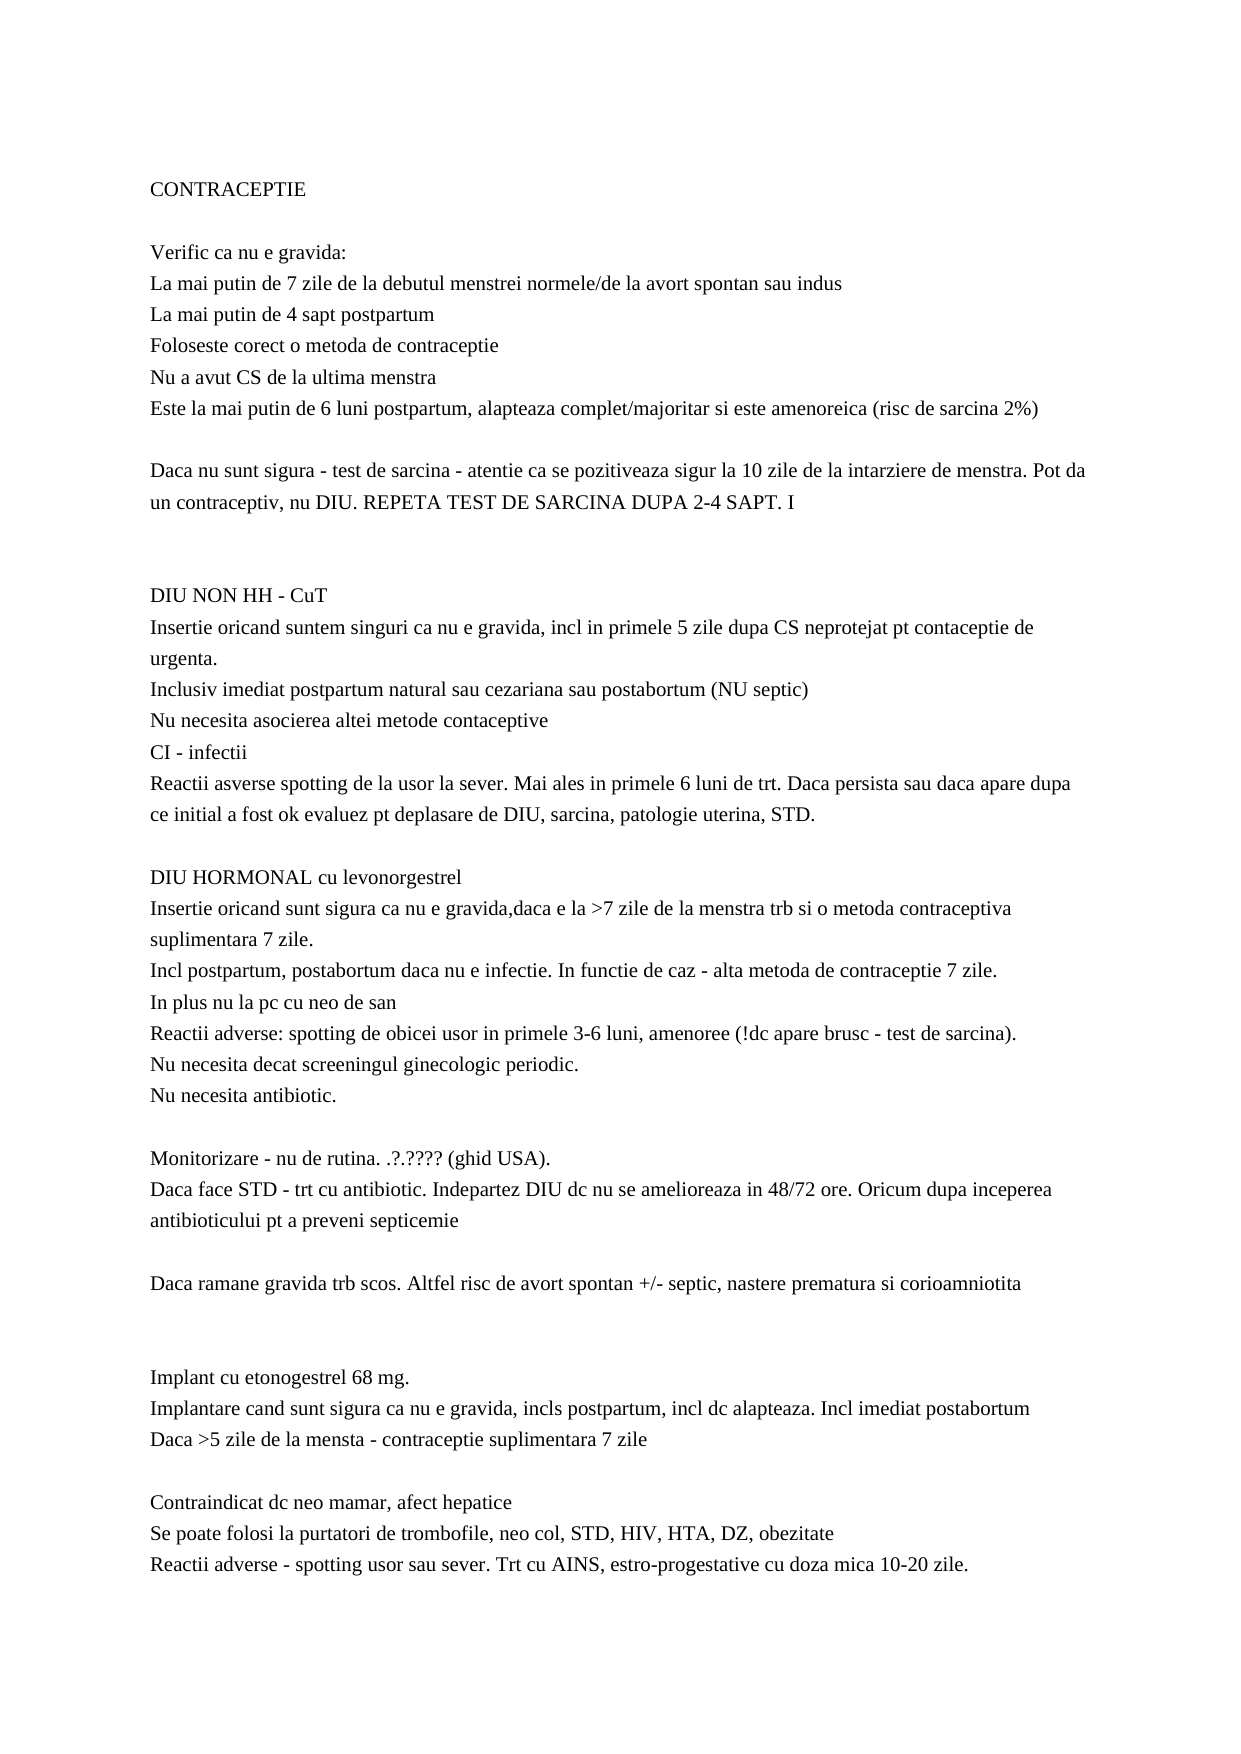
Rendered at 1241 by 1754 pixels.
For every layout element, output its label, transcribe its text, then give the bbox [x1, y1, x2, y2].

text Contraindicat dc neo mamar, afect hepatice [150, 1490, 1090, 1514]
text Nu necesita decat screeningul ginecologic periodic. [150, 1052, 1090, 1076]
text Inclusiv imediat postpartum natural sau cezariana sau postabortum (NU septic) [150, 677, 1090, 701]
text Daca face STD - trt cu antibiotic. Indepartez DIU dc nu se amelioreaza in 48/72 ore. Oricum dupa inceperea antibioticului pt a preveni septicemie [150, 1177, 1090, 1232]
text CONTRACEPTIE [150, 177, 1090, 201]
text La mai putin de 7 zile de la debutul menstrei normele/de la avort spontan sau indus [150, 271, 1090, 295]
text Foloseste corect o metoda de contraceptie [150, 333, 1090, 357]
text Insertie oricand suntem singuri ca nu e gravida, incl in primele 5 zile dupa CS neprotejat pt contaceptie de urgenta. [150, 615, 1090, 670]
text La mai putin de 4 sapt postpartum [150, 302, 1090, 326]
text Insertie oricand sunt sigura ca nu e gravida,daca e la >7 zile de la menstra trb si o metoda contraceptiva suplimentara 7 zile. [150, 896, 1090, 951]
text Reactii asverse spotting de la usor la sever. Mai ales in primele 6 luni de trt. Daca persista sau daca apare dupa ce initial a fost ok evaluez pt deplasare de DIU, sarcina, patologie uterina, STD. [150, 771, 1090, 826]
text Verific ca nu e gravida: [150, 240, 1090, 264]
text Nu a avut CS de la ultima menstra [150, 365, 1090, 389]
text In plus nu la pc cu neo de san [150, 990, 1090, 1014]
text Incl postpartum, postabortum daca nu e infectie. In functie de caz - alta metoda de contraceptie 7 zile. [150, 958, 1090, 982]
text Daca >5 zile de la mensta - contraceptie suplimentara 7 zile [150, 1427, 1090, 1451]
text Nu necesita antibiotic. [150, 1083, 1090, 1107]
text Reactii adverse: spotting de obicei usor in primele 3-6 luni, amenoree (!dc apare brusc - test de sarcina). [150, 1021, 1090, 1045]
text Nu necesita asocierea altei metode contaceptive [150, 708, 1090, 732]
text Daca nu sunt sigura - test de sarcina - atentie ca se pozitiveaza sigur la 10 zile de la intarziere de menstra. Pot da un contraceptiv, nu DIU. REPETA TEST DE SARCINA DUPA 2-4 SAPT. I [150, 458, 1090, 514]
text Se poate folosi la purtatori de trombofile, neo col, STD, HIV, HTA, DZ, obezitate [150, 1521, 1090, 1545]
text DIU HORMONAL cu levonorgestrel [150, 865, 1090, 889]
text Implantare cand sunt sigura ca nu e gravida, incls postpartum, incl dc alapteaza. Incl imediat postabortum [150, 1396, 1090, 1420]
text CI - infectii [150, 740, 1090, 764]
text Reactii adverse - spotting usor sau sever. Trt cu AINS, estro-progestative cu doza mica 10-20 zile. [150, 1552, 1090, 1576]
text DIU NON HH - CuT [150, 583, 1090, 607]
text Este la mai putin de 6 luni postpartum, alapteaza complet/majoritar si este amenoreica (risc de sarcina 2%) [150, 396, 1090, 420]
text Monitorizare - nu de rutina. .?.???? (ghid USA). [150, 1146, 1090, 1170]
text Implant cu etonogestrel 68 mg. [150, 1365, 1090, 1389]
text Daca ramane gravida trb scos. Altfel risc de avort spontan +/- septic, nastere prematura si corioamniotita [150, 1271, 1090, 1295]
